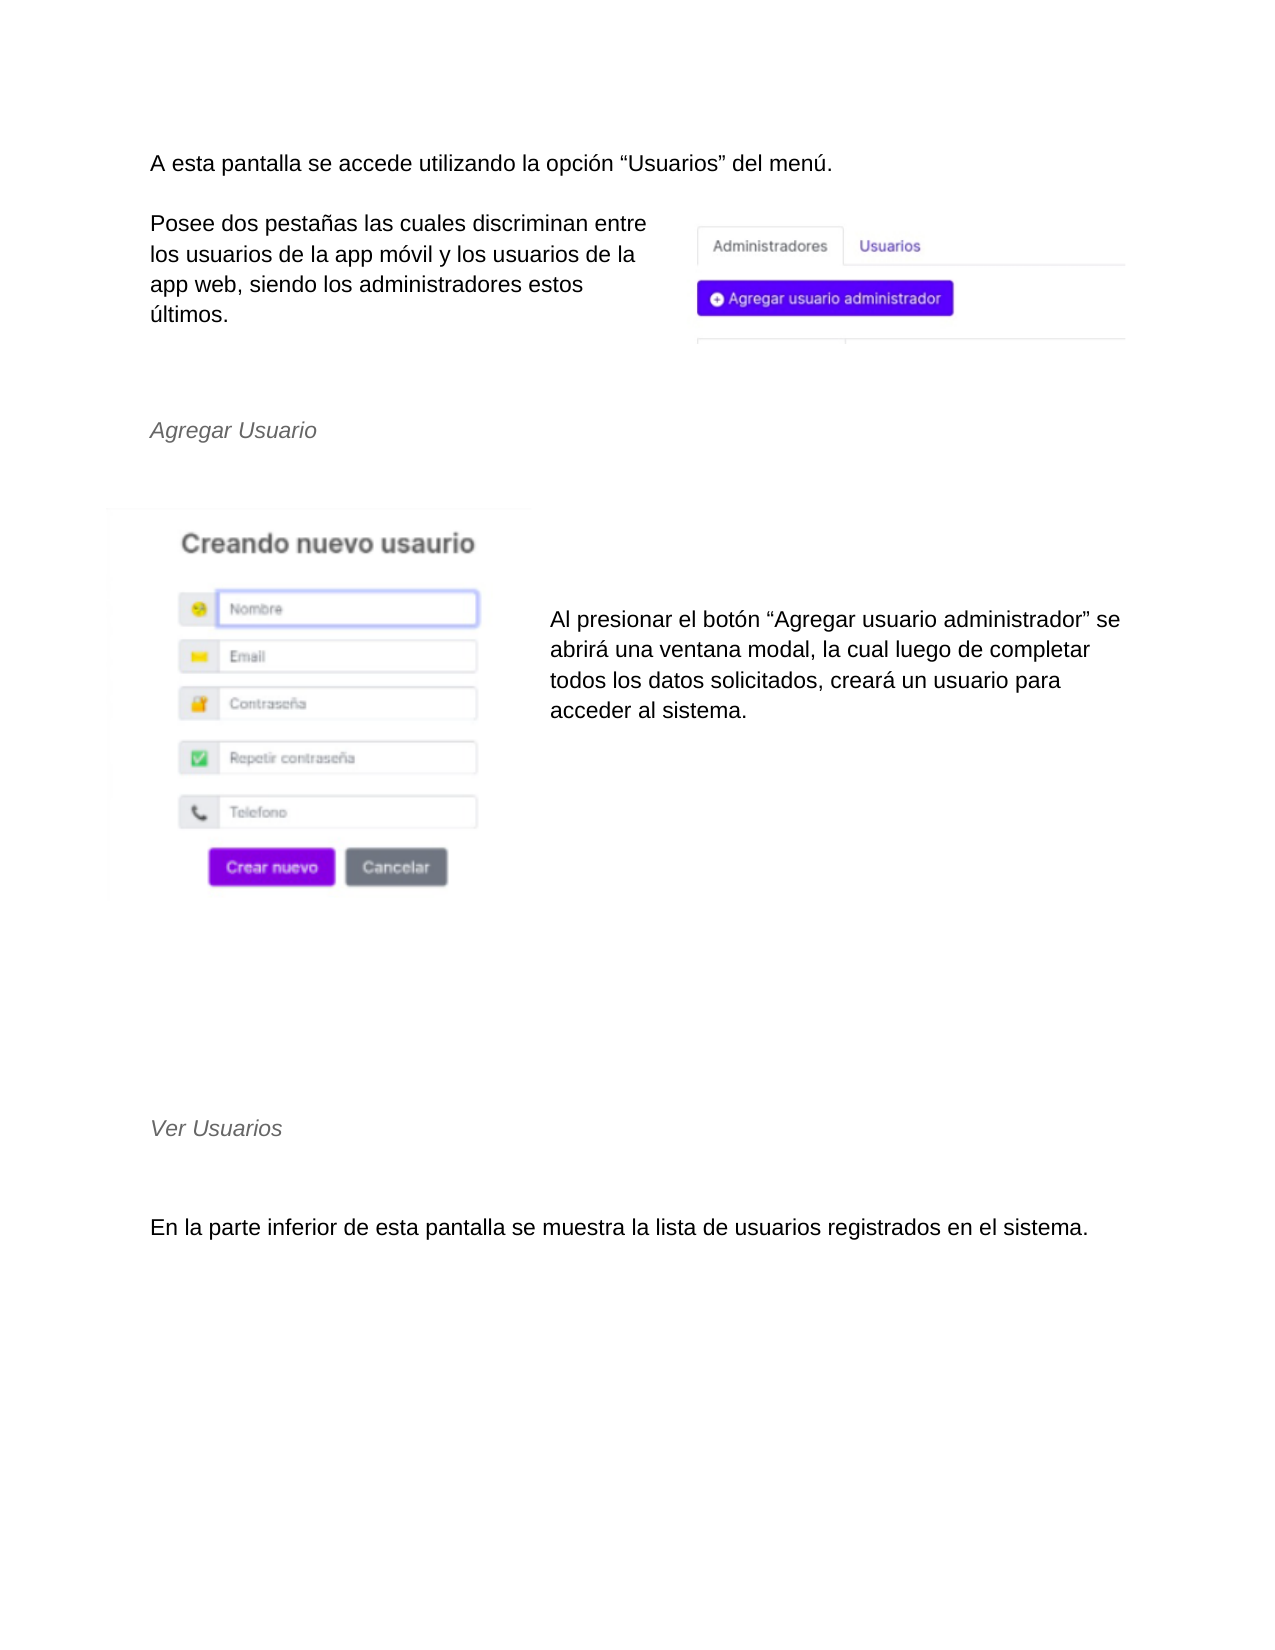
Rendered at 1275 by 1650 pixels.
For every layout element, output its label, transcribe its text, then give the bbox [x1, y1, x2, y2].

text A esta pantalla se accede utilizando la opción “Usuarios” del menú. [150, 150, 1125, 176]
text En la parte inferior de esta pantalla se muestra la lista de usuarios registrados en el sistema. [150, 1213, 1125, 1240]
picture [681, 210, 1126, 344]
subtitle Agregar Usuario [150, 417, 1125, 443]
picture [106, 508, 532, 901]
subtitle Ver Usuarios [150, 1114, 1125, 1141]
text Al presionar el botón “Agregar usuario administrador” se abrirá una ventana modal, la cual luego de completar todos los datos solicitados, creará un usuario para acceder al sistema. [532, 606, 1125, 723]
text Posee dos pestañas las cuales discriminan entre los usuarios de la app móvil y los usuarios de la app web, siendo los administradores estos últimos. [150, 210, 681, 327]
